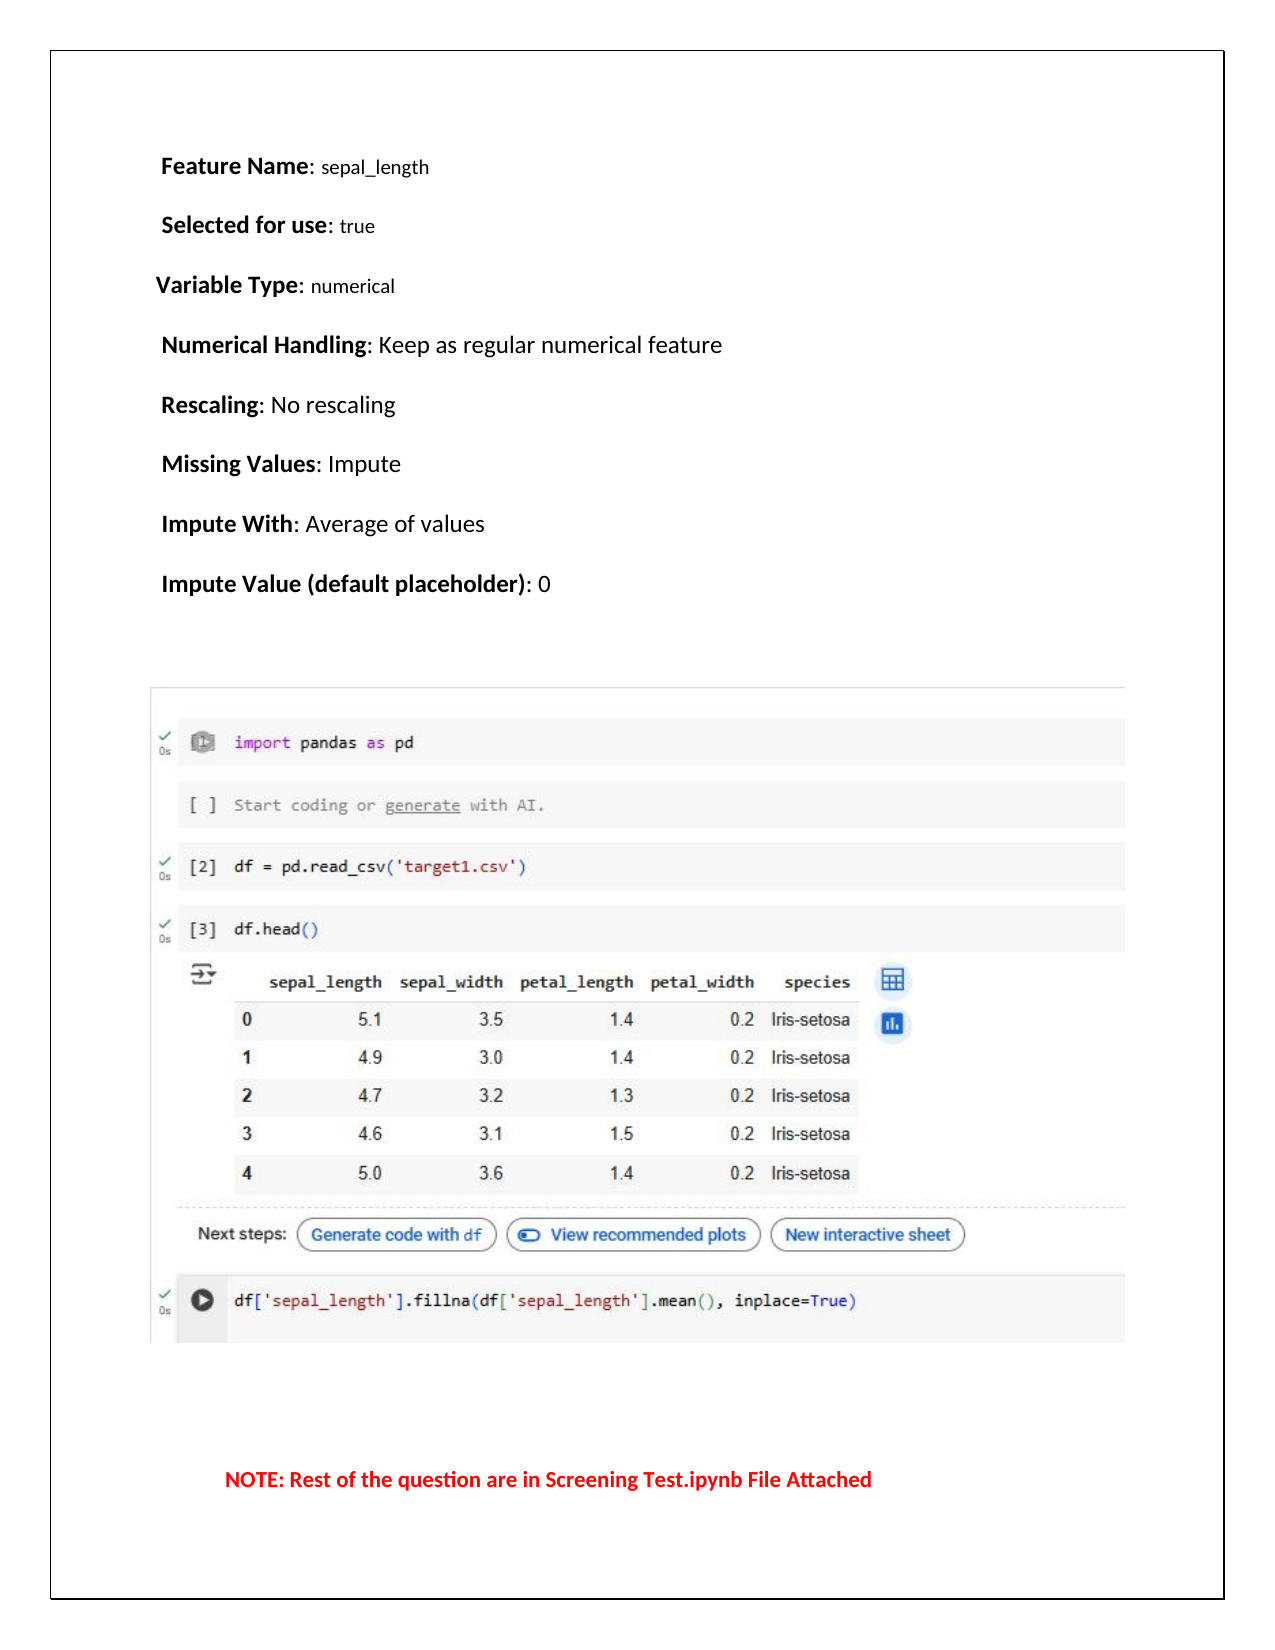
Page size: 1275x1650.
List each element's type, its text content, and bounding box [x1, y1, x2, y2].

text Rescaling: No rescaling [150, 389, 1124, 419]
text Variable Type: numerical [150, 269, 1124, 300]
text Impute With: Average of values [150, 508, 1124, 539]
text NOTE: Rest of the question are in Screening Test.ipynb File Attached [225, 1466, 1124, 1493]
text Impute Value (default placeholder): 0 [150, 568, 1124, 598]
text Missing Values: Impute [150, 448, 1124, 479]
text Selected for use: true [150, 210, 1124, 240]
picture [150, 687, 1125, 1343]
text Numerical Handling: Keep as regular numerical feature [150, 329, 1124, 359]
text Feature Name: sepal_length [150, 150, 1124, 181]
